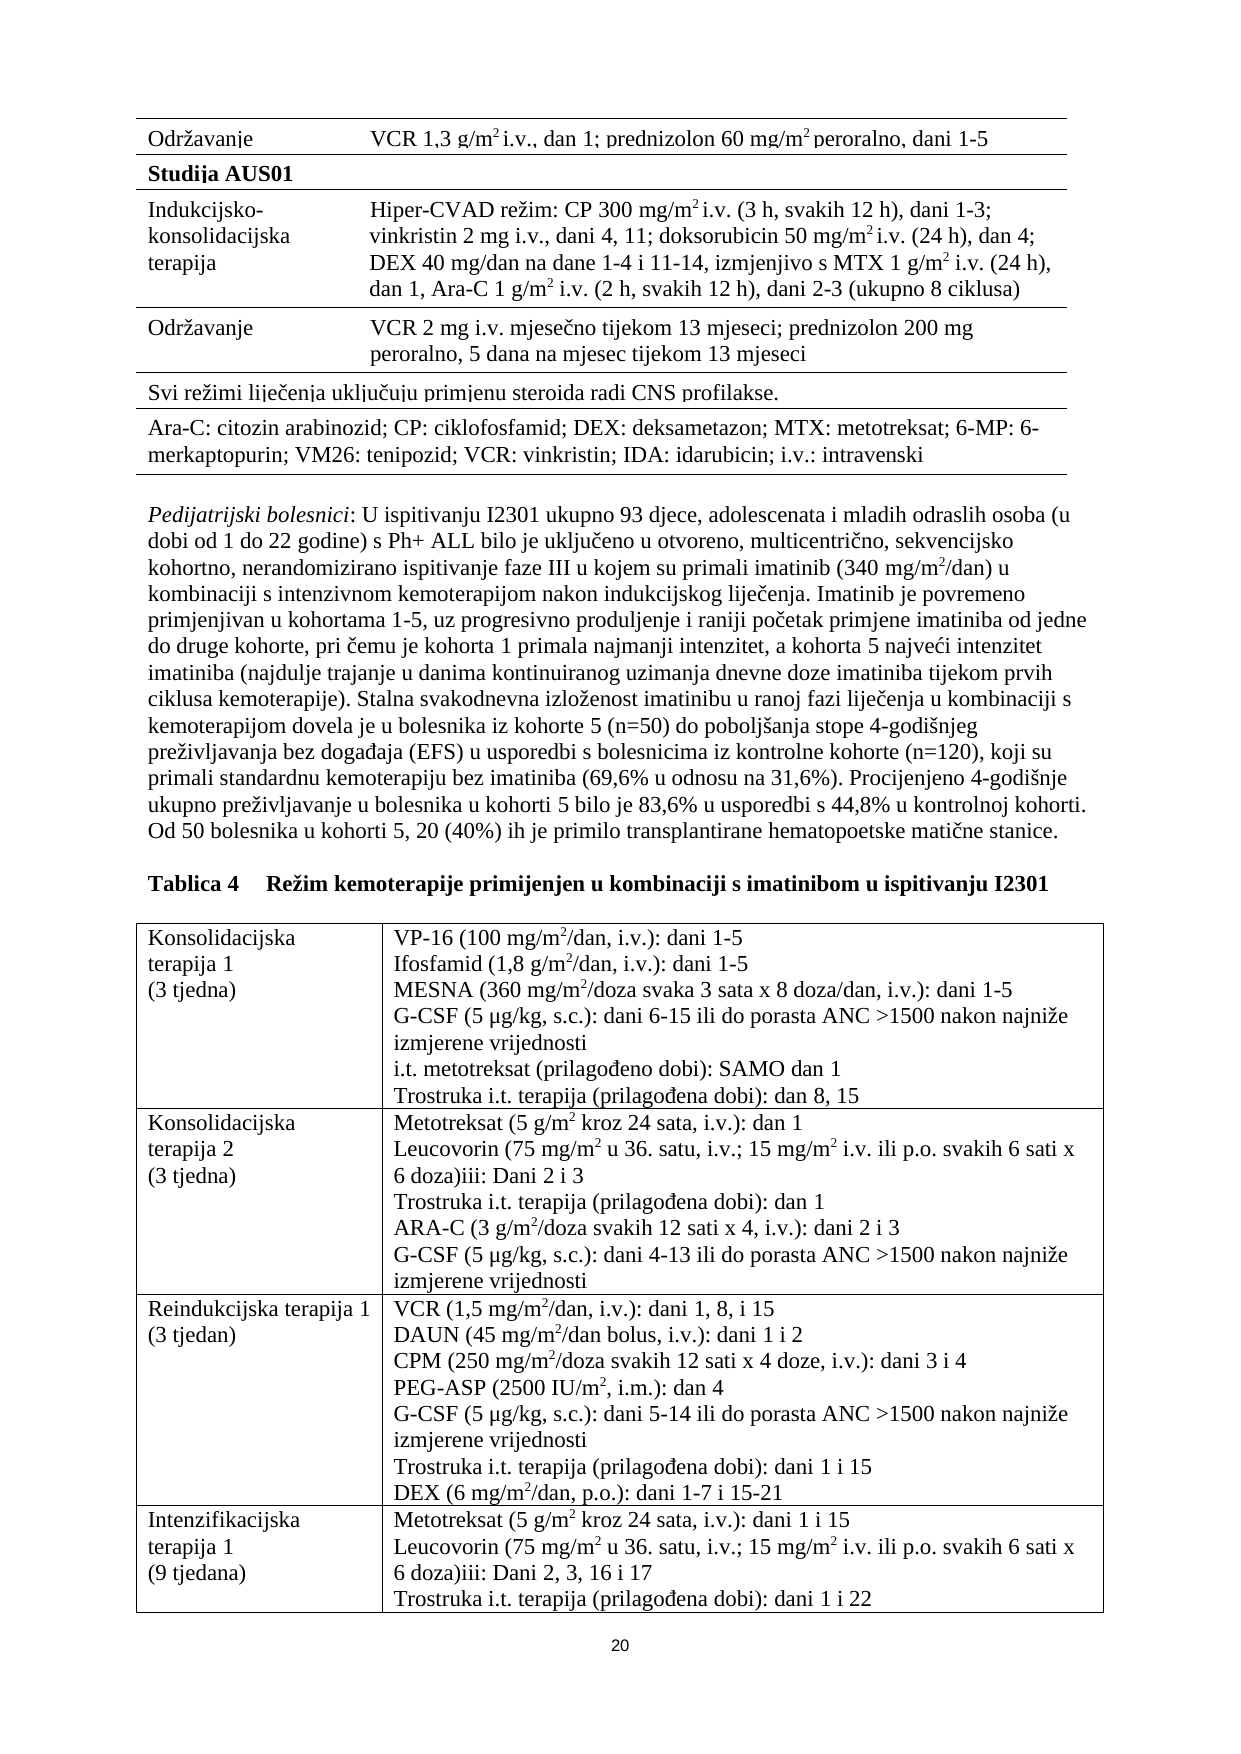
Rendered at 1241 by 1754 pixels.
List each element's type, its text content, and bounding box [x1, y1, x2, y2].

table_cell Studija AUS01 [136, 155, 1067, 189]
table_cell Hiper-CVAD režim: CP 300 mg/m2 i.v. (3 h, svakih 12 h), dani 1-3; vinkristin 2 mg i.v., dani 4, 11; doksorubicin 50 mg/m2 i.v. (24 h), dan 4; DEX 40 mg/dan na dane 1-4 i 11-14, izmjenjivo s MTX 1 g/m2 i.v. (24 h), dan 1, Ara-C 1 g/m2 i.v. (2 h, svakih 12 h), dani 2-3 (ukupno 8 ciklusa) [359, 190, 1067, 307]
table_cell Svi režimi liječenja uključuju primjenu steroida radi CNS profilakse. [136, 373, 1067, 407]
table_cell Konsolidacijska terapija 2 (3 tjedna) [137, 1109, 382, 1293]
table_cell Održavanje [136, 308, 358, 372]
table_cell Metotreksat (5 g/m2 kroz 24 sata, i.v.): dan 1 Leucovorin (75 mg/m2 u 36. satu, i.v.; 15 mg/m2 i.v. ili p.o. svakih 6 sati x 6 doza)iii: Dani 2 i 3 Trostruka i.t. terapija (prilagođena dobi): dan 1 ARA-C (3 g/m2/doza svakih 12 sati x 4, i.v.): dani 2 i 3 G-CSF (5 μg/kg, s.c.): dani 4-13 ili do porasta ANC >1500 nakon najniže izmjerene vrijednosti [383, 1109, 1103, 1293]
text Pedijatrijski bolesnici: U ispitivanju I2301 ukupno 93 djece, adolescenata i mladih odraslih osoba (u dobi od 1 do 22 godine) s Ph+ ALL bilo je uključeno u otvoreno, multicentrično, sekvencijsko kohortno, nerandomizirano ispitivanje faze III u kojem su primali imatinib (340 mg/m2/dan) u kombinaciji s intenzivnom kemoterapijom nakon indukcijskog liječenja. Imatinib je povremeno primjenjivan u kohortama 1-5, uz progresivno produljenje i raniji početak primjene imatiniba od jedne do druge kohorte, pri čemu je kohorta 1 primala najmanji intenzitet, a kohorta 5 najveći intenzitet imatiniba (najdulje trajanje u danima kontinuiranog uzimanja dnevne doze imatiniba tijekom prvih ciklusa kemoterapije). Stalna svakodnevna izloženost imatinibu u ranoj fazi liječenja u kombinaciji s kemoterapijom dovela je u bolesnika iz kohorte 5 (n=50) do poboljšanja stope 4-godišnjeg preživljavanja bez događaja (EFS) u usporedbi s bolesnicima iz kontrolne kohorte (n=120), koji su primali standardnu kemoterapiju bez imatiniba (69,6% u odnosu na 31,6%). Procijenjeno 4-godišnje ukupno preživljavanje u bolesnika u kohorti 5 bilo je 83,6% u usporedbi s 44,8% u kontrolnoj kohorti. Od 50 bolesnika u kohorti 5, 20 (40%) ih je primilo transplantirane hematopoetske matične stanice. [148, 501, 1092, 843]
table_cell Reindukcijska terapija 1 (3 tjedan) [137, 1295, 382, 1505]
table_cell VCR 1,3 g/m2 i.v., dan 1; prednizolon 60 mg/m2 peroralno, dani 1-5 [359, 119, 1067, 153]
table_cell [137, 1506, 382, 1612]
table_header Konsolidacijska terapija 1 (3 tjedna) [137, 924, 382, 1108]
table_cell Ara-C: citozin arabinozid; CP: ciklofosfamid; DEX: deksametazon; MTX: metotreksat; 6-MP: 6-merkaptopurin; VM26: tenipozid; VCR: vinkristin; IDA: idarubicin; i.v.: intravenski [136, 409, 1067, 473]
table_cell Indukcijsko-konsolidacijska terapija [136, 190, 358, 307]
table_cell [383, 1506, 1103, 1612]
table_cell Održavanje [136, 119, 358, 153]
text Tablica 4 Režim kemoterapije primijenjen u kombinaciji s imatinibom u ispitivanju I2301 [148, 870, 1092, 896]
table_cell VCR (1,5 mg/m2/dan, i.v.): dani 1, 8, i 15 DAUN (45 mg/m2/dan bolus, i.v.): dani 1 i 2 CPM (250 mg/m2/doza svakih 12 sati x 4 doze, i.v.): dani 3 i 4 PEG-ASP (2500 IU/m2, i.m.): dan 4 G-CSF (5 μg/kg, s.c.): dani 5-14 ili do porasta ANC >1500 nakon najniže izmjerene vrijednosti Trostruka i.t. terapija (prilagođena dobi): dani 1 i 15 DEX (6 mg/m2/dan, p.o.): dani 1-7 i 15-21 [383, 1295, 1103, 1505]
table_header VP-16 (100 mg/m2/dan, i.v.): dani 1-5 Ifosfamid (1,8 g/m2/dan, i.v.): dani 1-5 MESNA (360 mg/m2/doza svaka 3 sata x 8 doza/dan, i.v.): dani 1-5 G-CSF (5 μg/kg, s.c.): dani 6-15 ili do porasta ANC >1500 nakon najniže izmjerene vrijednosti i.t. metotreksat (prilagođeno dobi): SAMO dan 1 Trostruka i.t. terapija (prilagođena dobi): dan 8, 15 [383, 924, 1103, 1108]
table_cell VCR 2 mg i.v. mjesečno tijekom 13 mjeseci; prednizolon 200 mg peroralno, 5 dana na mjesec tijekom 13 mjeseci [359, 308, 1067, 372]
